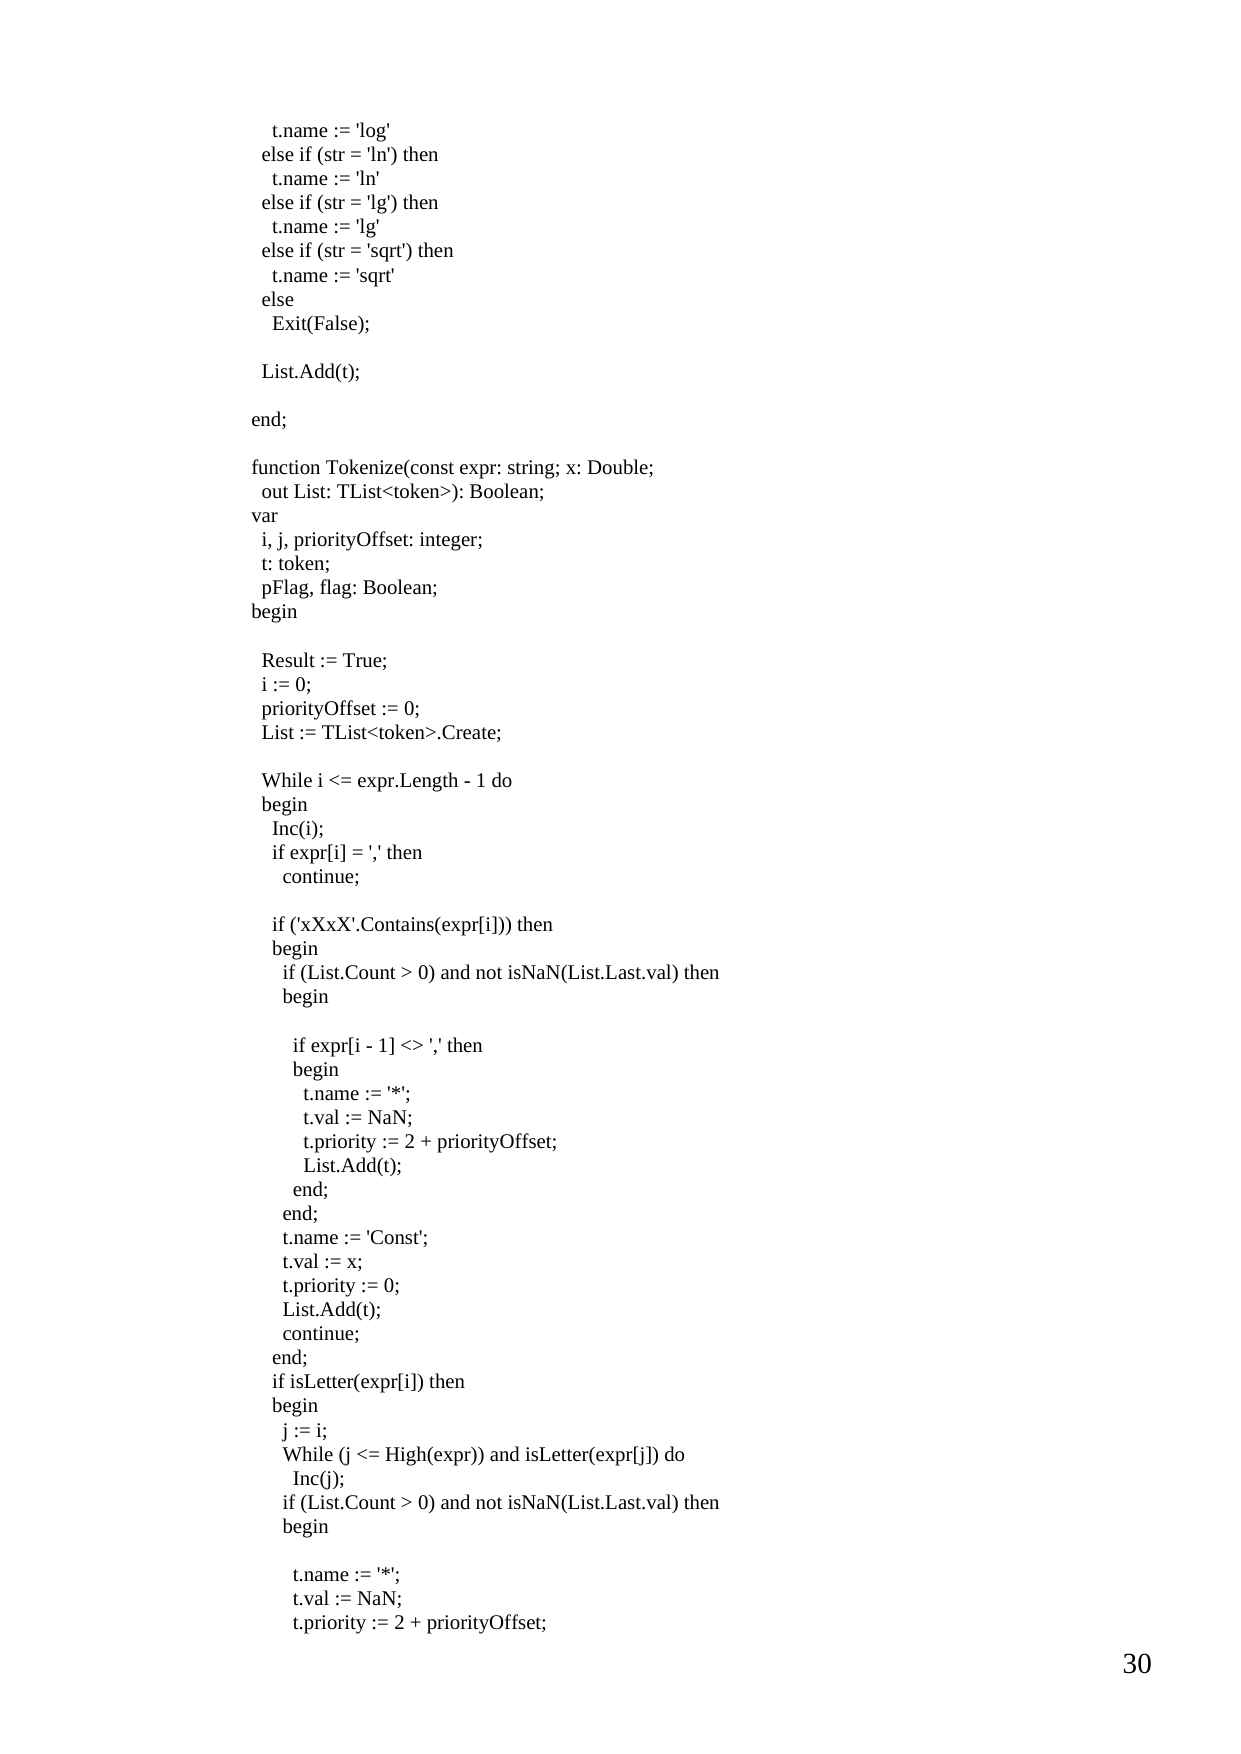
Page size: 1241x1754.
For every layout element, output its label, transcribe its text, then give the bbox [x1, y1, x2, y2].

text t.name := 'log' [177, 118, 1152, 142]
text if (List.Count > 0) and not isNaN(List.Last.val) then [177, 1490, 1152, 1514]
text pFlag, flag: Boolean; [177, 575, 1152, 599]
text j := i; [177, 1417, 1152, 1442]
text if isLetter(expr[i]) then [177, 1369, 1152, 1393]
text t.name := 'ln' [177, 166, 1152, 190]
text function Tokenize(const expr: string; x: Double; [177, 455, 1152, 479]
text end; [177, 1345, 1152, 1369]
text t.priority := 2 + priorityOffset; [177, 1610, 1152, 1634]
text begin [177, 1514, 1152, 1538]
text begin [177, 984, 1152, 1008]
text t.priority := 0; [177, 1273, 1152, 1297]
text While i <= expr.Length - 1 do [177, 768, 1152, 792]
text t.name := 'Const'; [177, 1225, 1152, 1249]
text end; [177, 1201, 1152, 1225]
text else [177, 287, 1152, 311]
text begin [177, 792, 1152, 816]
text t.name := 'lg' [177, 214, 1152, 238]
text begin [177, 936, 1152, 960]
text continue; [177, 1321, 1152, 1345]
text Inc(j); [177, 1466, 1152, 1490]
text t.val := NaN; [177, 1586, 1152, 1610]
text else if (str = 'sqrt') then [177, 238, 1152, 262]
text if expr[i - 1] <> ',' then [177, 1032, 1152, 1057]
text else if (str = 'lg') then [177, 190, 1152, 214]
text continue; [177, 864, 1152, 888]
text i, j, priorityOffset: integer; [177, 527, 1152, 551]
text begin [177, 1057, 1152, 1081]
text List.Add(t); [177, 1153, 1152, 1177]
text var [177, 503, 1152, 527]
text if expr[i] = ',' then [177, 840, 1152, 864]
text end; [177, 407, 1152, 431]
text Result := True; [177, 647, 1152, 672]
text Exit(False); [177, 311, 1152, 335]
text t.val := NaN; [177, 1105, 1152, 1129]
text List.Add(t); [177, 1297, 1152, 1321]
text List := TList<token>.Create; [177, 720, 1152, 744]
text end; [177, 1177, 1152, 1201]
text begin [177, 599, 1152, 623]
text i := 0; [177, 672, 1152, 696]
text priorityOffset := 0; [177, 696, 1152, 720]
text Inc(i); [177, 816, 1152, 840]
text t.name := 'sqrt' [177, 262, 1152, 287]
text t.name := '*'; [177, 1081, 1152, 1105]
text While (j <= High(expr)) and isLetter(expr[j]) do [177, 1442, 1152, 1466]
text t: token; [177, 551, 1152, 575]
text out List: TList<token>): Boolean; [177, 479, 1152, 503]
text t.name := '*'; [177, 1562, 1152, 1586]
text if (List.Count > 0) and not isNaN(List.Last.val) then [177, 960, 1152, 984]
text t.priority := 2 + priorityOffset; [177, 1129, 1152, 1153]
text if ('xXхХ'.Contains(expr[i])) then [177, 912, 1152, 936]
text begin [177, 1393, 1152, 1417]
text t.val := x; [177, 1249, 1152, 1273]
text else if (str = 'ln') then [177, 142, 1152, 166]
text List.Add(t); [177, 359, 1152, 383]
